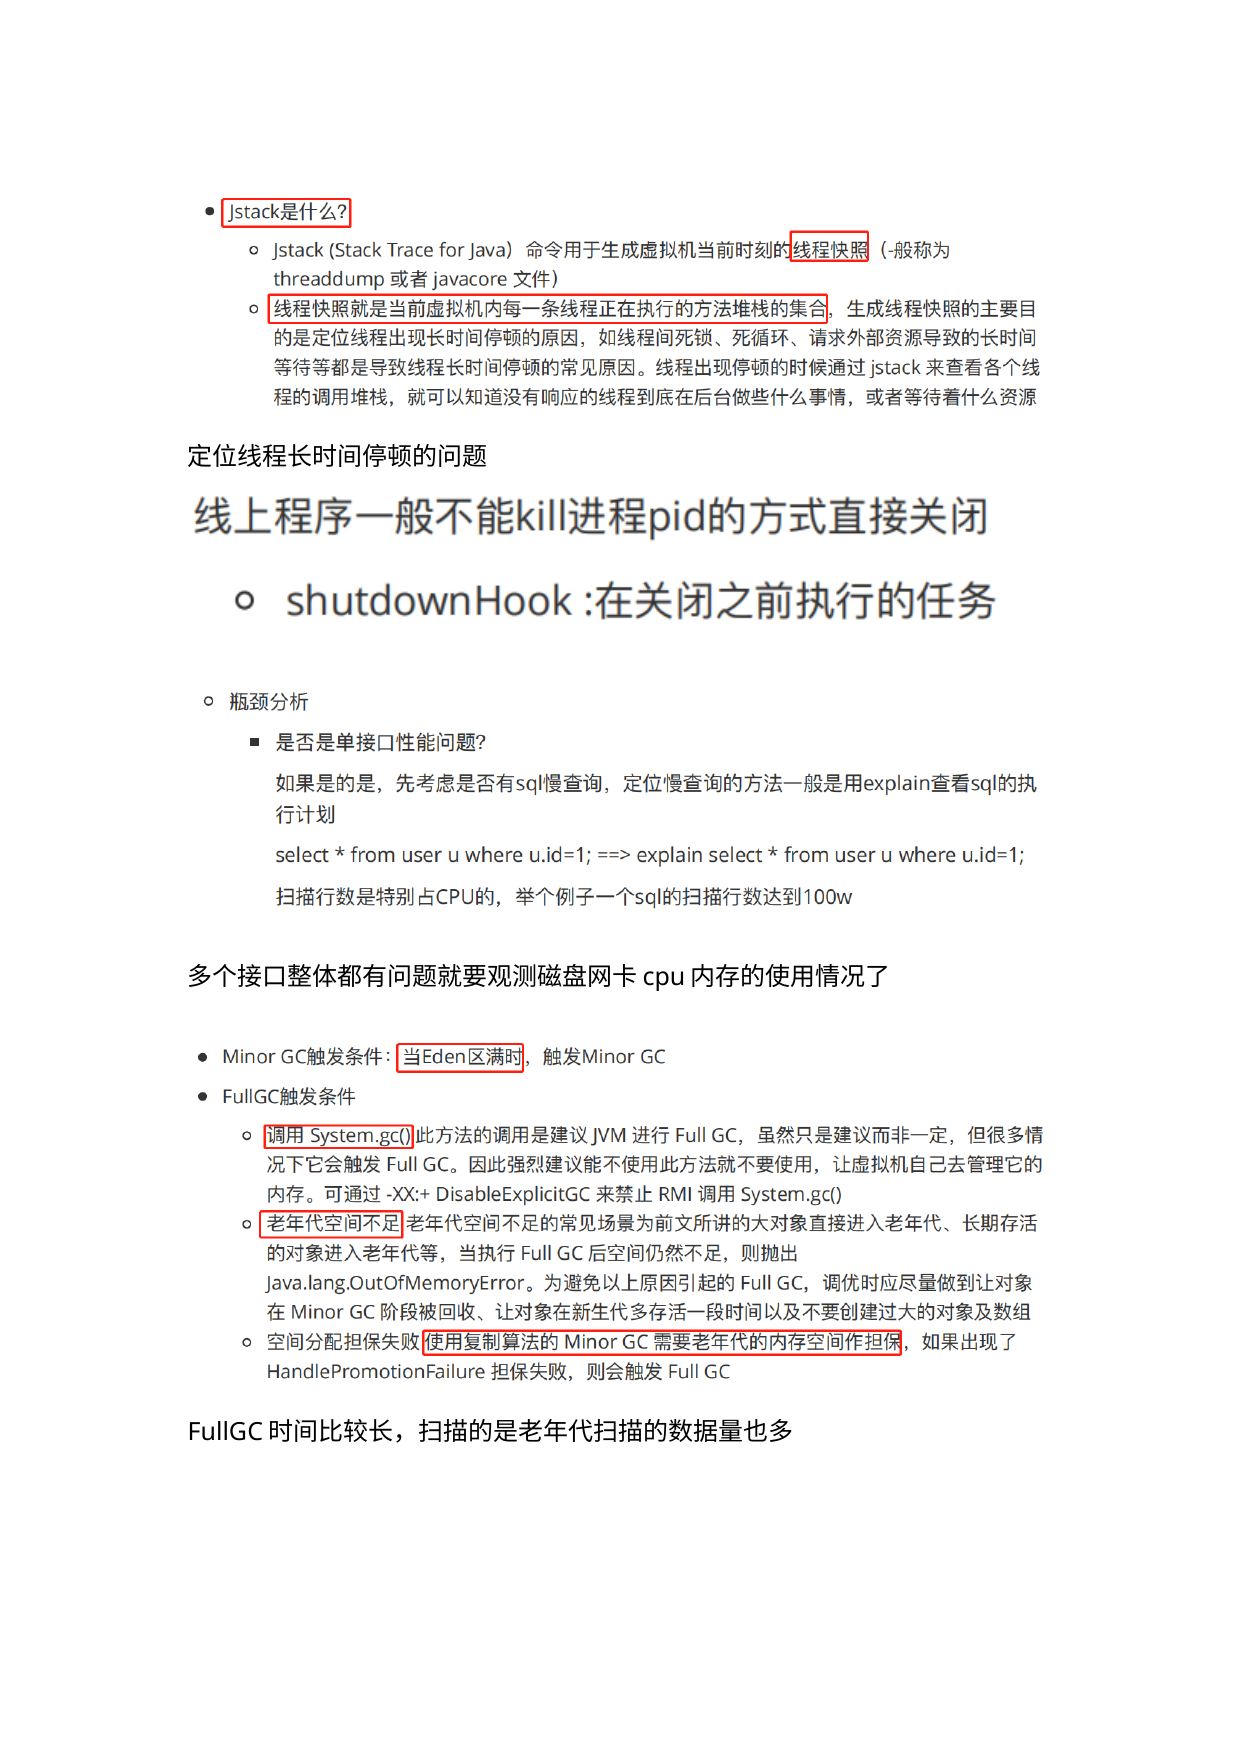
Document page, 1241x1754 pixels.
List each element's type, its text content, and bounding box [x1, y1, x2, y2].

picture [187, 1039, 1053, 1383]
picture [187, 682, 1053, 930]
picture [187, 194, 1053, 417]
picture [187, 487, 1053, 652]
text 多个接口整体都有问题就要观测磁盘网卡cpu内存的使用情况了 [187, 942, 1053, 1007]
text 定位线程长时间停顿的问题 [187, 422, 1053, 487]
text FullGC时间比较长，扫描的是老年代扫描的数据量也多 [187, 1397, 1053, 1462]
